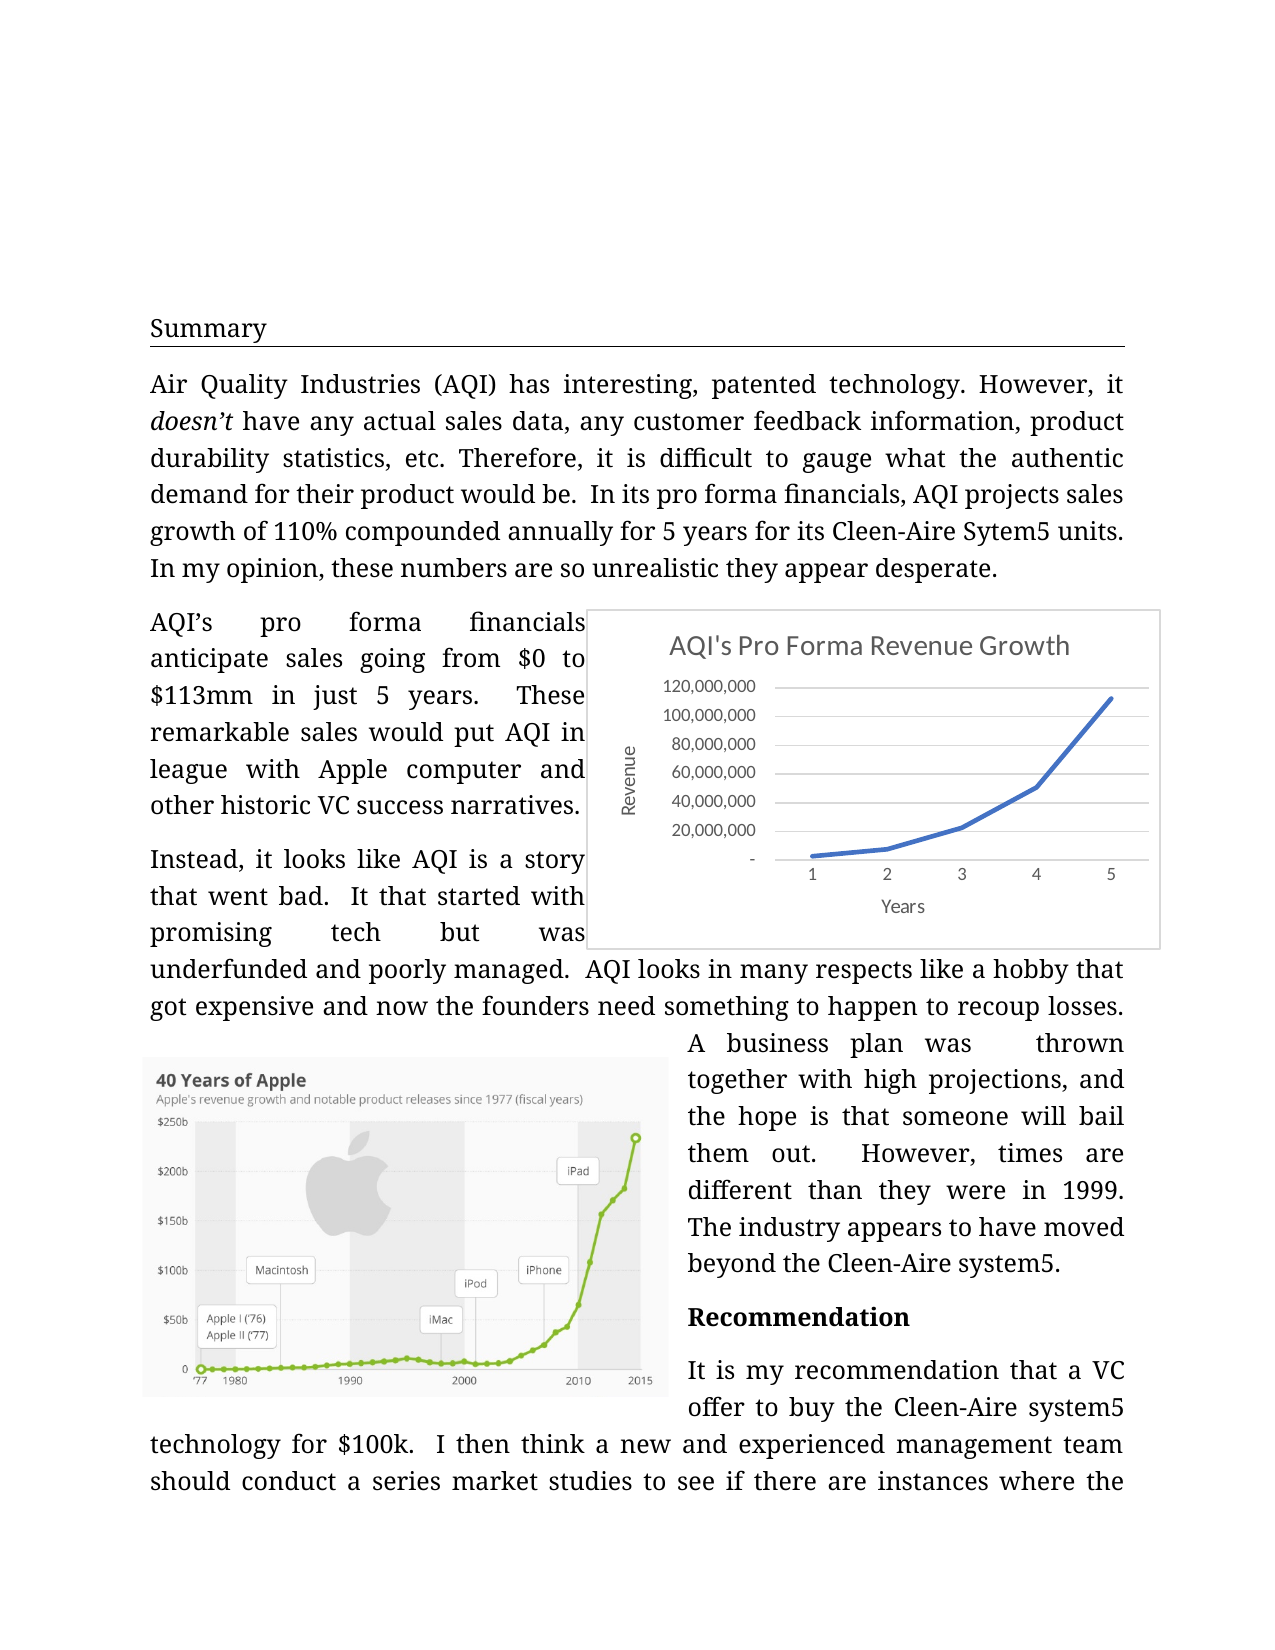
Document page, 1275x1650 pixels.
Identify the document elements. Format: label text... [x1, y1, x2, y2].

text Instead, it looks like AQI is a story that went bad. It that started with promising tech but was underfunded and poorly managed. AQI looks in many respects like a hobby that got expensive and now the founders need something to happen to recoup losses. A business plan was thrown together with high projections, and the hope is that someone will bail them out. However, times are different than they were in 1999. The industry appears to have moved beyond the Cleen-Aire system5. [150, 841, 1125, 1280]
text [150, 1353, 1125, 1497]
picture [142, 1057, 669, 1397]
text Recommendation [669, 1299, 1125, 1333]
text AQI’s pro forma financials anticipate sales going from $0 to $113mm in just 5 years. These remarkable sales would put AQI in league with Apple computer and other historic VC success narratives. [150, 604, 1125, 822]
text Air Quality Industries (AQI) has interesting, patented technology. However, it doesn’t have any actual sales data, any customer feedback information, product durability statistics, etc. Therefore, it is difficult to gauge what the authentic demand for their product would be. In its pro forma financials, AQI projects sales growth of 110% compounded annually for 5 years for its Cleen-Aire Sytem5 units. In my opinion, these numbers are so unrealistic they appear desperate. [150, 367, 1125, 585]
text Summary [150, 310, 1125, 346]
